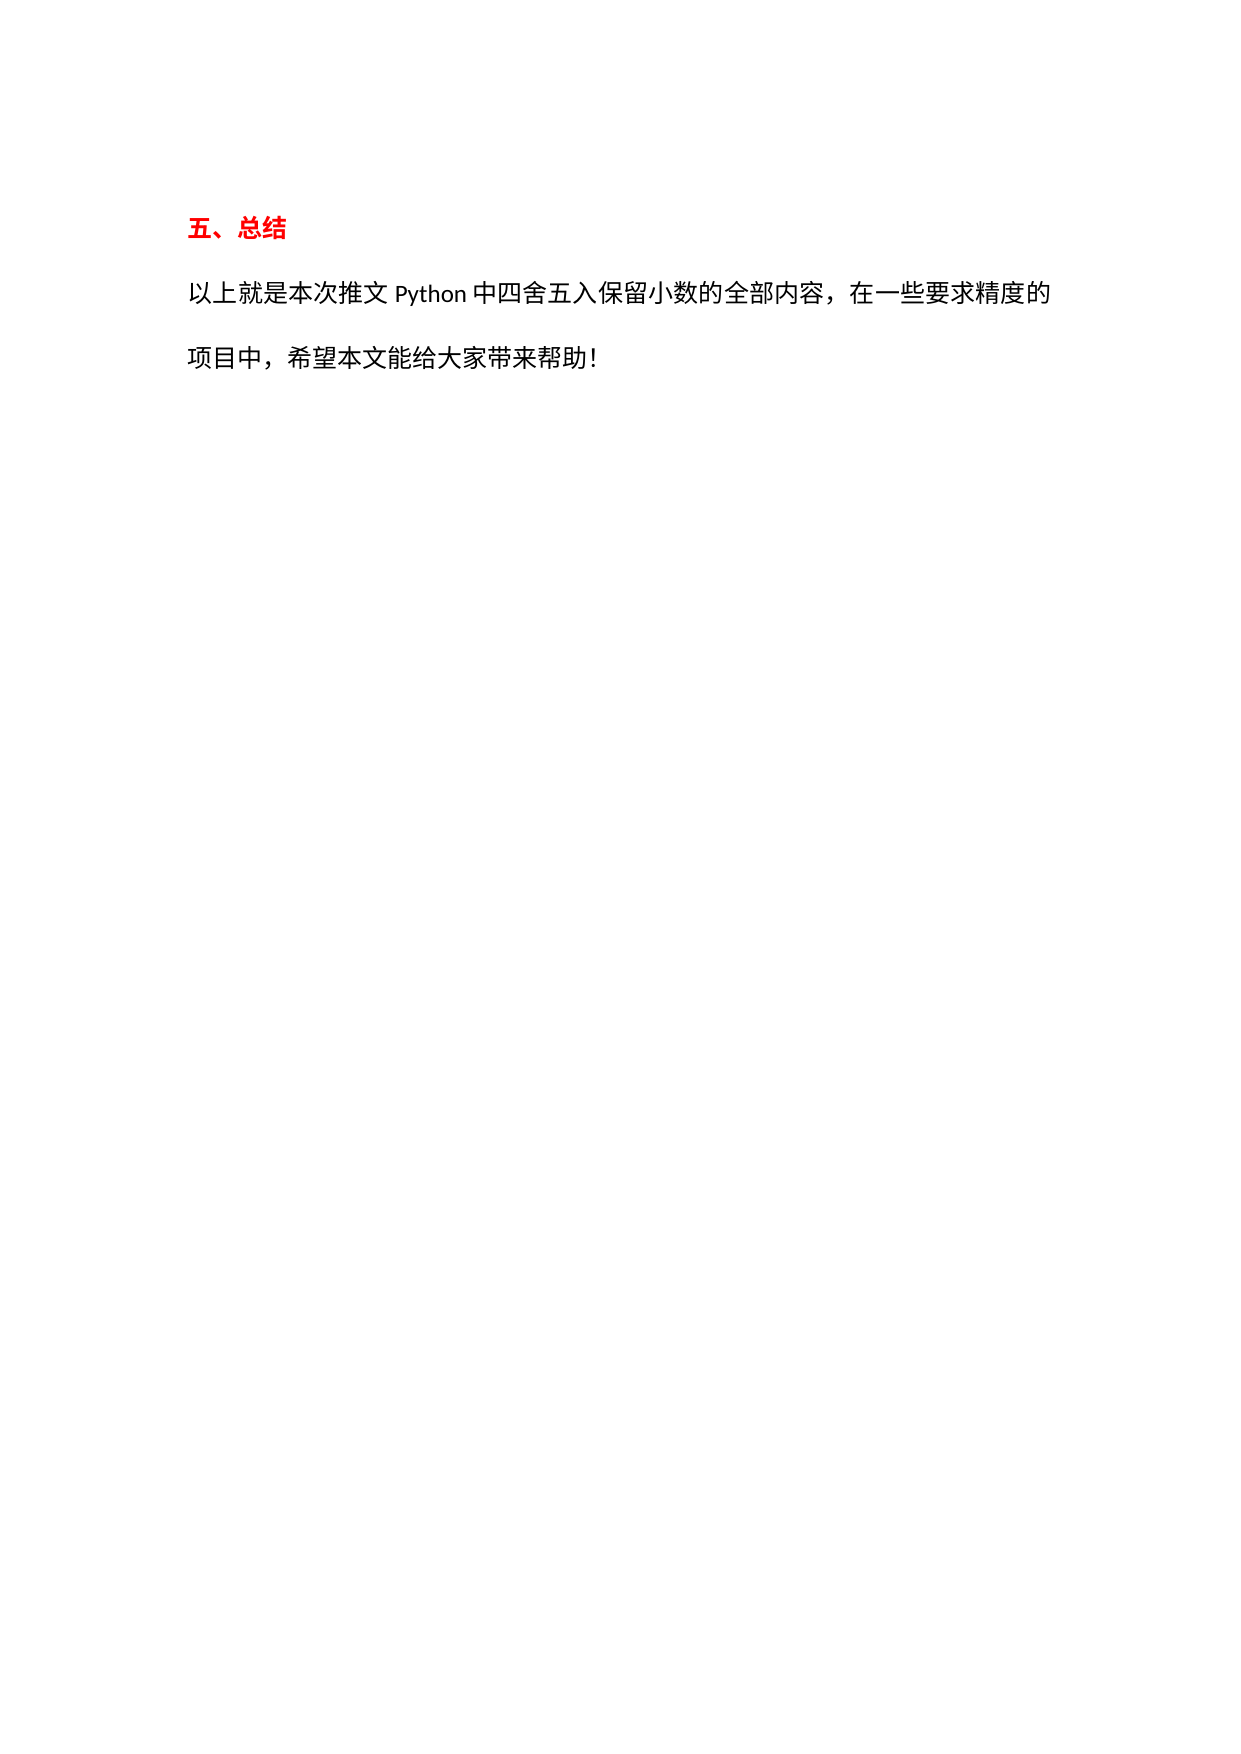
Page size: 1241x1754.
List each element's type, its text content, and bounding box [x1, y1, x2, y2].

text 以上就是本次推文Python中四舍五入保留小数的全部内容，在一些要求精度的项目中，希望本文能给大家带来帮助！ [187, 259, 1053, 389]
list 总结 [187, 194, 1053, 259]
